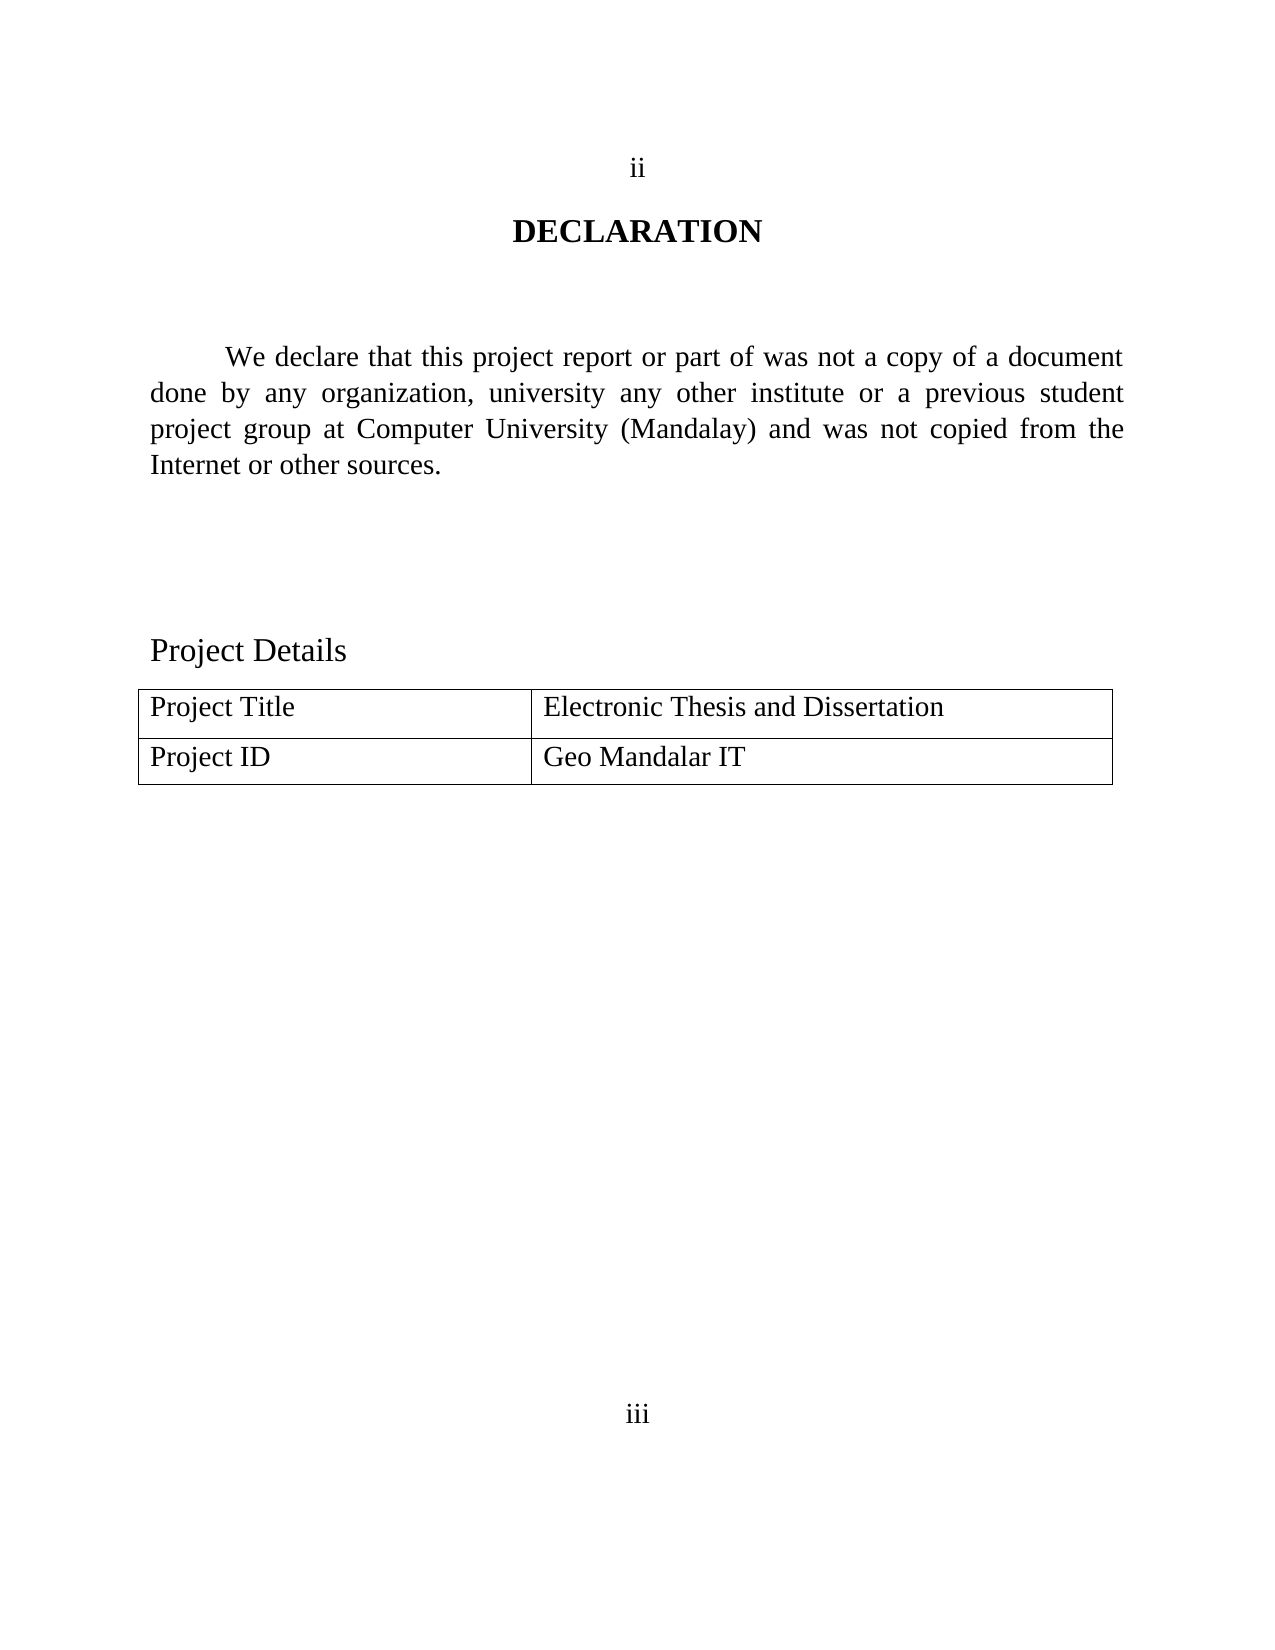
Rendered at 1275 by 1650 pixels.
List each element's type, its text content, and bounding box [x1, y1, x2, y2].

text iii [150, 1396, 1125, 1430]
text ii [150, 150, 1125, 183]
text We declare that this project report or part of was not a copy of a document done by any organization, university any other institute or a previous student project group at Computer University (Mandalay) and was not copied from the Internet or other sources. [150, 339, 1125, 481]
table_header Project Title [139, 690, 531, 738]
table_header Electronic Thesis and Dissertation [532, 690, 1112, 738]
text DECLARATION [150, 211, 1125, 249]
text Project Details [150, 631, 1125, 669]
table_cell Geo Mandalar IT [532, 739, 1112, 784]
table_cell Project ID [139, 739, 531, 784]
